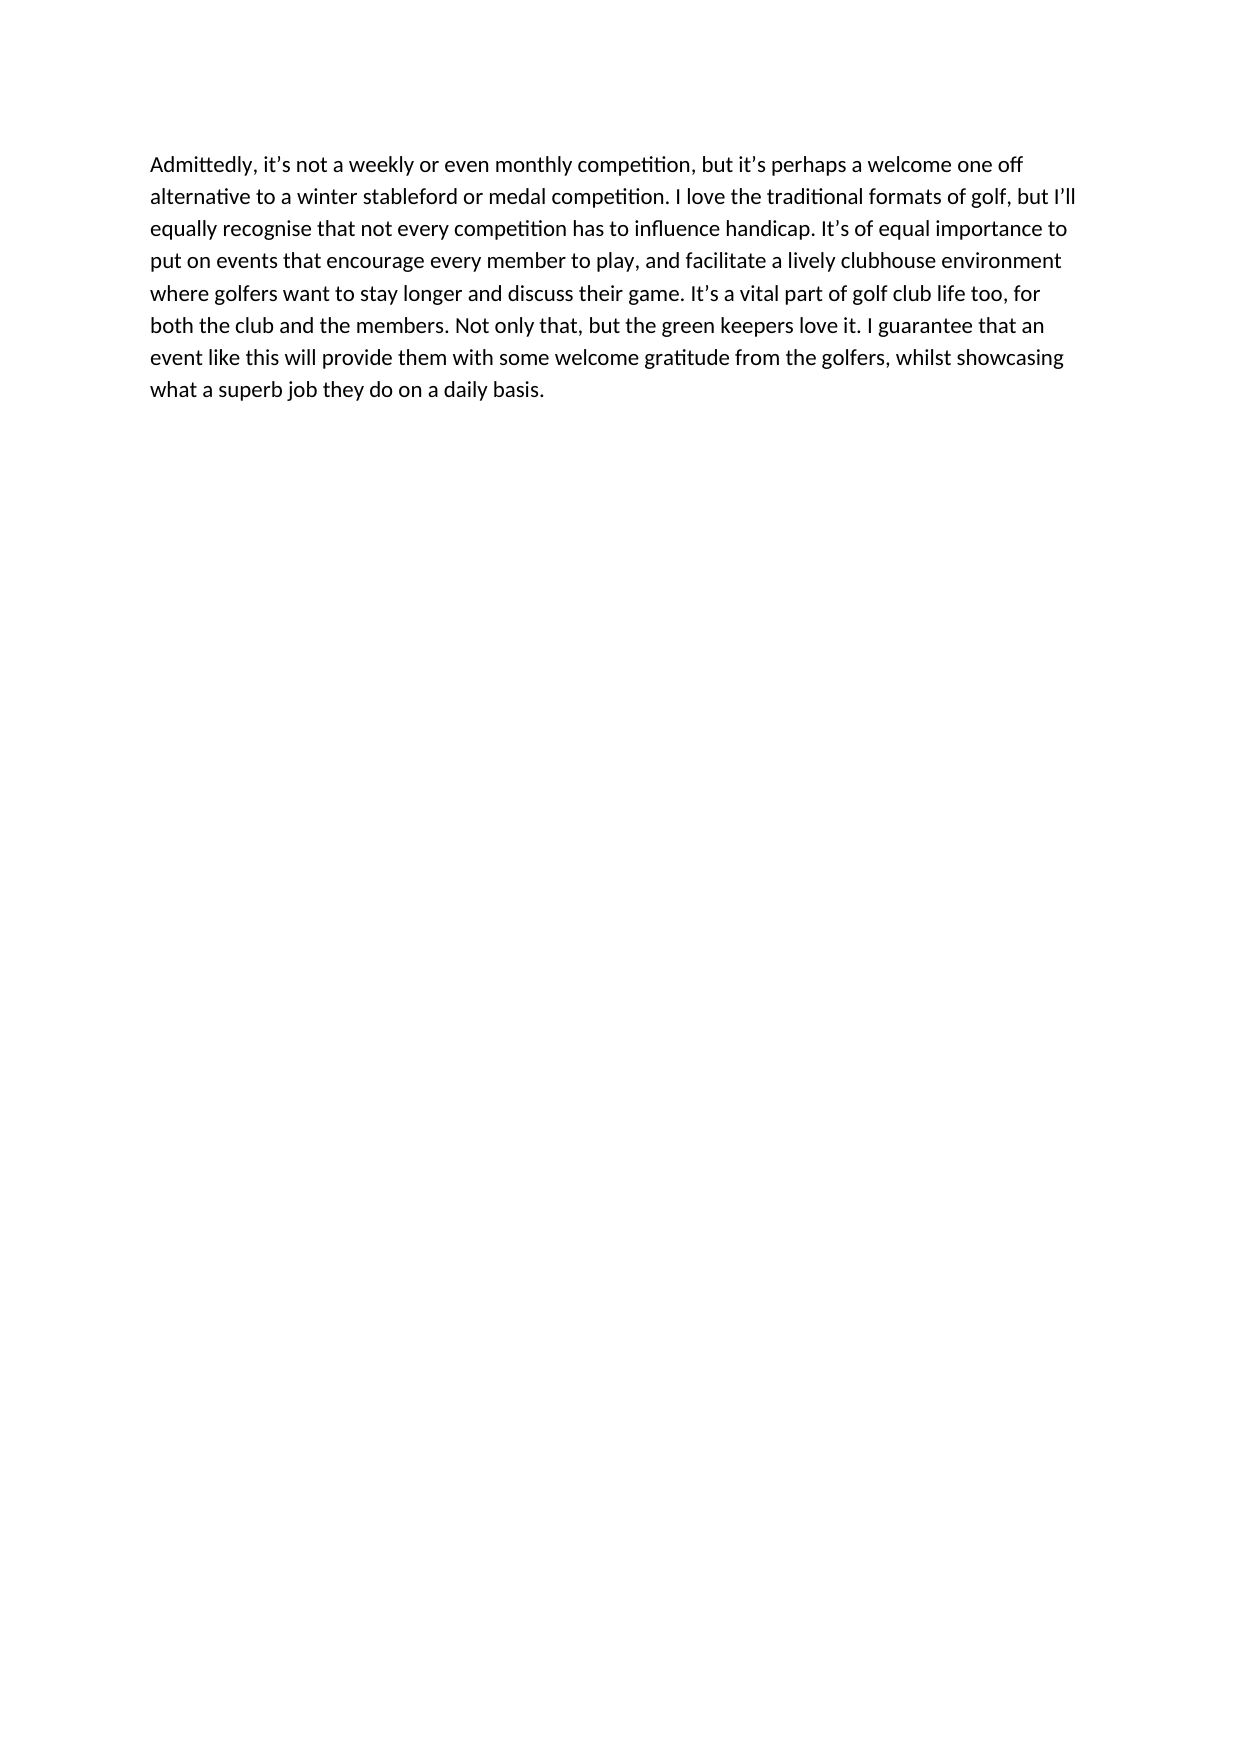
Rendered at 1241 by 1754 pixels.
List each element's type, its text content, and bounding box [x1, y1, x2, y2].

text Admittedly, it’s not a weekly or even monthly competition, but it’s perhaps a welcome one off alternative to a winter stableford or medal competition. I love the traditional formats of golf, but I’ll equally recognise that not every competition has to influence handicap. It’s of equal importance to put on events that encourage every member to play, and facilitate a lively clubhouse environment where golfers want to stay longer and discuss their game. It’s a vital part of golf club life too, for both the club and the members. Not only that, but the green keepers love it. I guarantee that an event like this will provide them with some welcome gratitude from the golfers, whilst showcasing what a superb job they do on a daily basis. [150, 150, 1090, 403]
